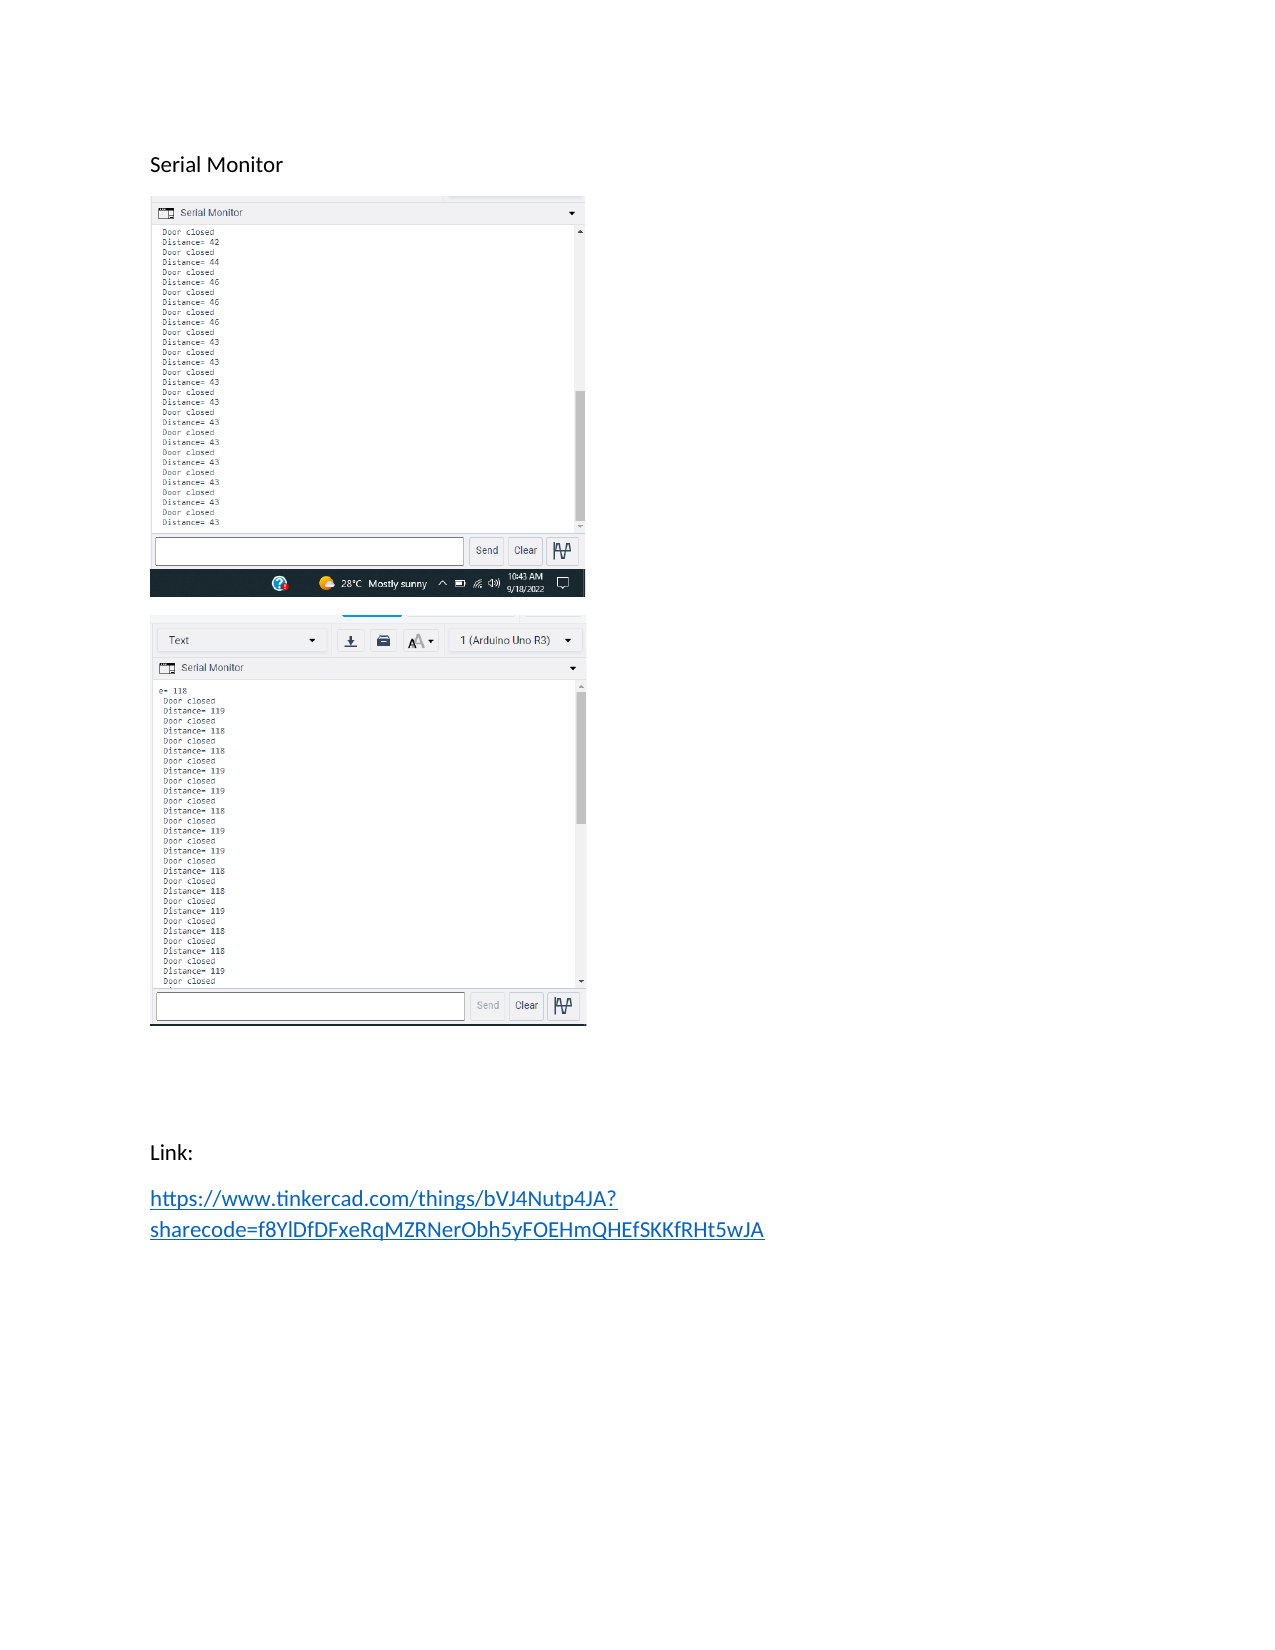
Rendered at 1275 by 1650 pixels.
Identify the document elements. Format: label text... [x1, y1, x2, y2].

text Serial Monitor [150, 150, 1125, 178]
text https://www.tinkercad.com/things/bVJ4Nutp4JA?sharecode=f8YlDfDFxeRqMZRNerObh5yFOEHmQHEfSKKfRHt5wJA [150, 1184, 1125, 1243]
picture [150, 196, 586, 597]
text Link: [150, 1138, 1125, 1166]
picture [150, 615, 587, 1026]
